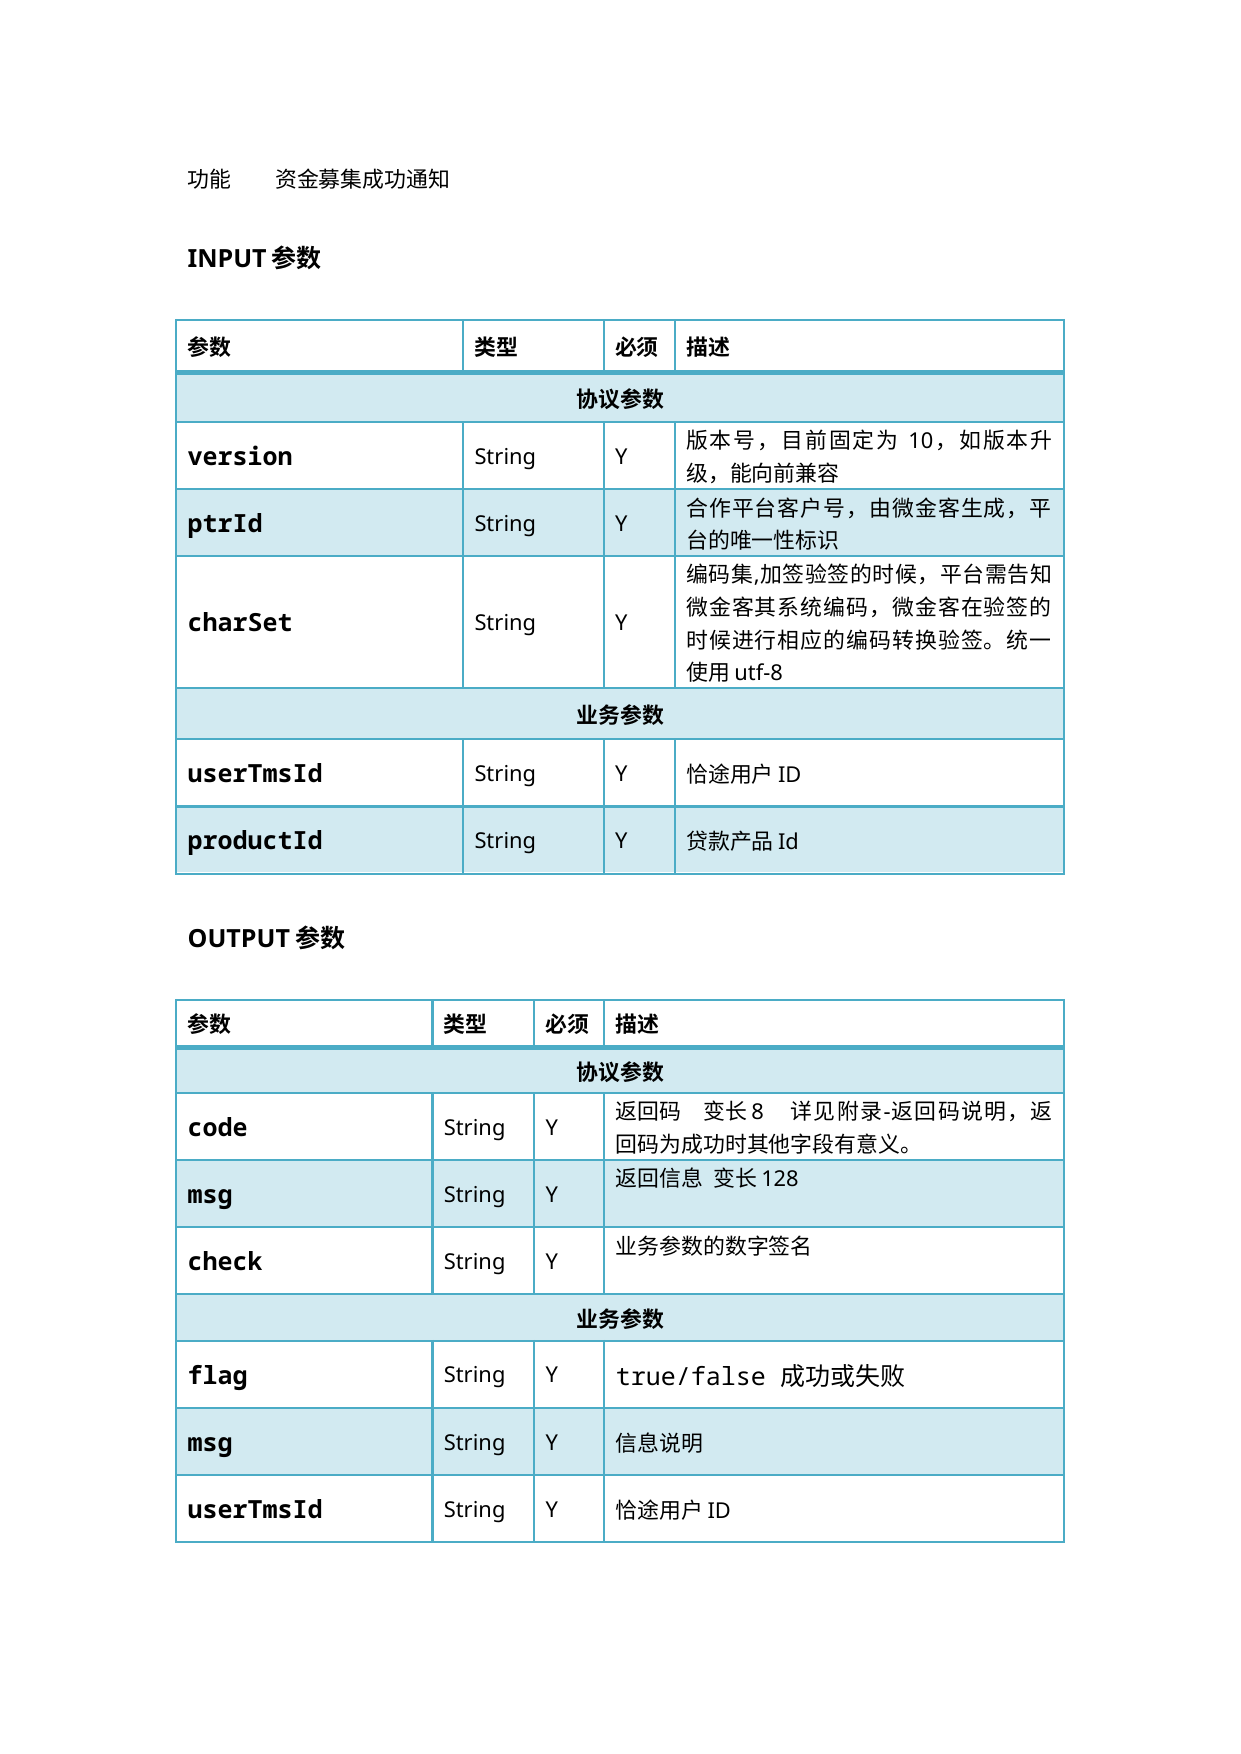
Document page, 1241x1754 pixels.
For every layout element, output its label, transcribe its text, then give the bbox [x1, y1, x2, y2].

table_cell Y [605, 808, 674, 872]
table_cell 合作平台客户号，由微金客生成，平台的唯一性标识 [676, 490, 1063, 555]
table_cell flag [177, 1342, 431, 1407]
table_cell 恰途用户ID [676, 740, 1063, 805]
table_cell String [464, 740, 603, 805]
table_cell 业务参数 [177, 689, 1063, 738]
table_cell 返回码 变长8 详见附录-返回码说明，返回码为成功时其他字段有意义。 [605, 1094, 1063, 1159]
table_cell Y [535, 1228, 603, 1293]
table_cell 业务参数的数字签名 [605, 1228, 1063, 1293]
table_cell 信息说明 [605, 1409, 1063, 1474]
table_cell 贷款产品Id [676, 808, 1063, 872]
subtitle INPUT参数 [187, 224, 1053, 289]
table_cell String [434, 1476, 533, 1541]
table_cell 编码集,加签验签的时候，平台需告知微金客其系统编码，微金客在验签的时候进行相应的编码转换验签。统一使用utf-8 [676, 557, 1063, 687]
table_cell userTmsId [177, 1476, 431, 1541]
table_cell Y [535, 1342, 603, 1407]
table_cell 协议参数 [177, 1050, 1063, 1092]
table_cell 协议参数 [177, 375, 1063, 421]
table_cell code [177, 1094, 431, 1159]
table_cell charSet [177, 557, 462, 687]
table_cell Y [605, 423, 674, 488]
table_cell Y [605, 557, 674, 687]
table_header 描述 [605, 1001, 1063, 1045]
table_cell ptrId [177, 490, 462, 555]
table_cell userTmsId [177, 740, 462, 805]
table_cell 返回信息 变长128 [605, 1161, 1063, 1226]
table_cell msg [177, 1161, 431, 1226]
table_header 类型 [434, 1001, 533, 1045]
table_header 类型 [464, 321, 603, 370]
table_cell String [434, 1161, 533, 1226]
table_cell Y [535, 1409, 603, 1474]
table_cell productId [177, 808, 462, 872]
table_cell 业务参数 [177, 1295, 1063, 1340]
table_cell String [464, 423, 603, 488]
table_cell String [464, 490, 603, 555]
table_cell Y [605, 490, 674, 555]
table_cell Y [535, 1161, 603, 1226]
table_cell Y [535, 1094, 603, 1159]
table_cell msg [177, 1409, 431, 1474]
subtitle OUTPUT参数 [187, 904, 1053, 969]
table_header 描述 [676, 321, 1063, 370]
table_cell version [177, 423, 462, 488]
table_cell String [434, 1094, 533, 1159]
table_cell String [434, 1228, 533, 1293]
table_cell 恰途用户ID [605, 1476, 1063, 1541]
table_cell Y [605, 740, 674, 805]
table_header 参数 [177, 1001, 431, 1045]
table_cell String [434, 1342, 533, 1407]
table_header 必须 [605, 321, 674, 370]
table_cell true/false 成功或失败 [605, 1342, 1063, 1407]
table_cell String [464, 808, 603, 872]
text 功能 资金募集成功通知 [187, 162, 1053, 194]
table_cell Y [535, 1476, 603, 1541]
table_header 必须 [535, 1001, 603, 1045]
table_cell check [177, 1228, 431, 1293]
table_header 参数 [177, 321, 462, 370]
table_cell String [464, 557, 603, 687]
table_cell 版本号，目前固定为 10，如版本升级，能向前兼容 [676, 423, 1063, 488]
table_cell String [434, 1409, 533, 1474]
